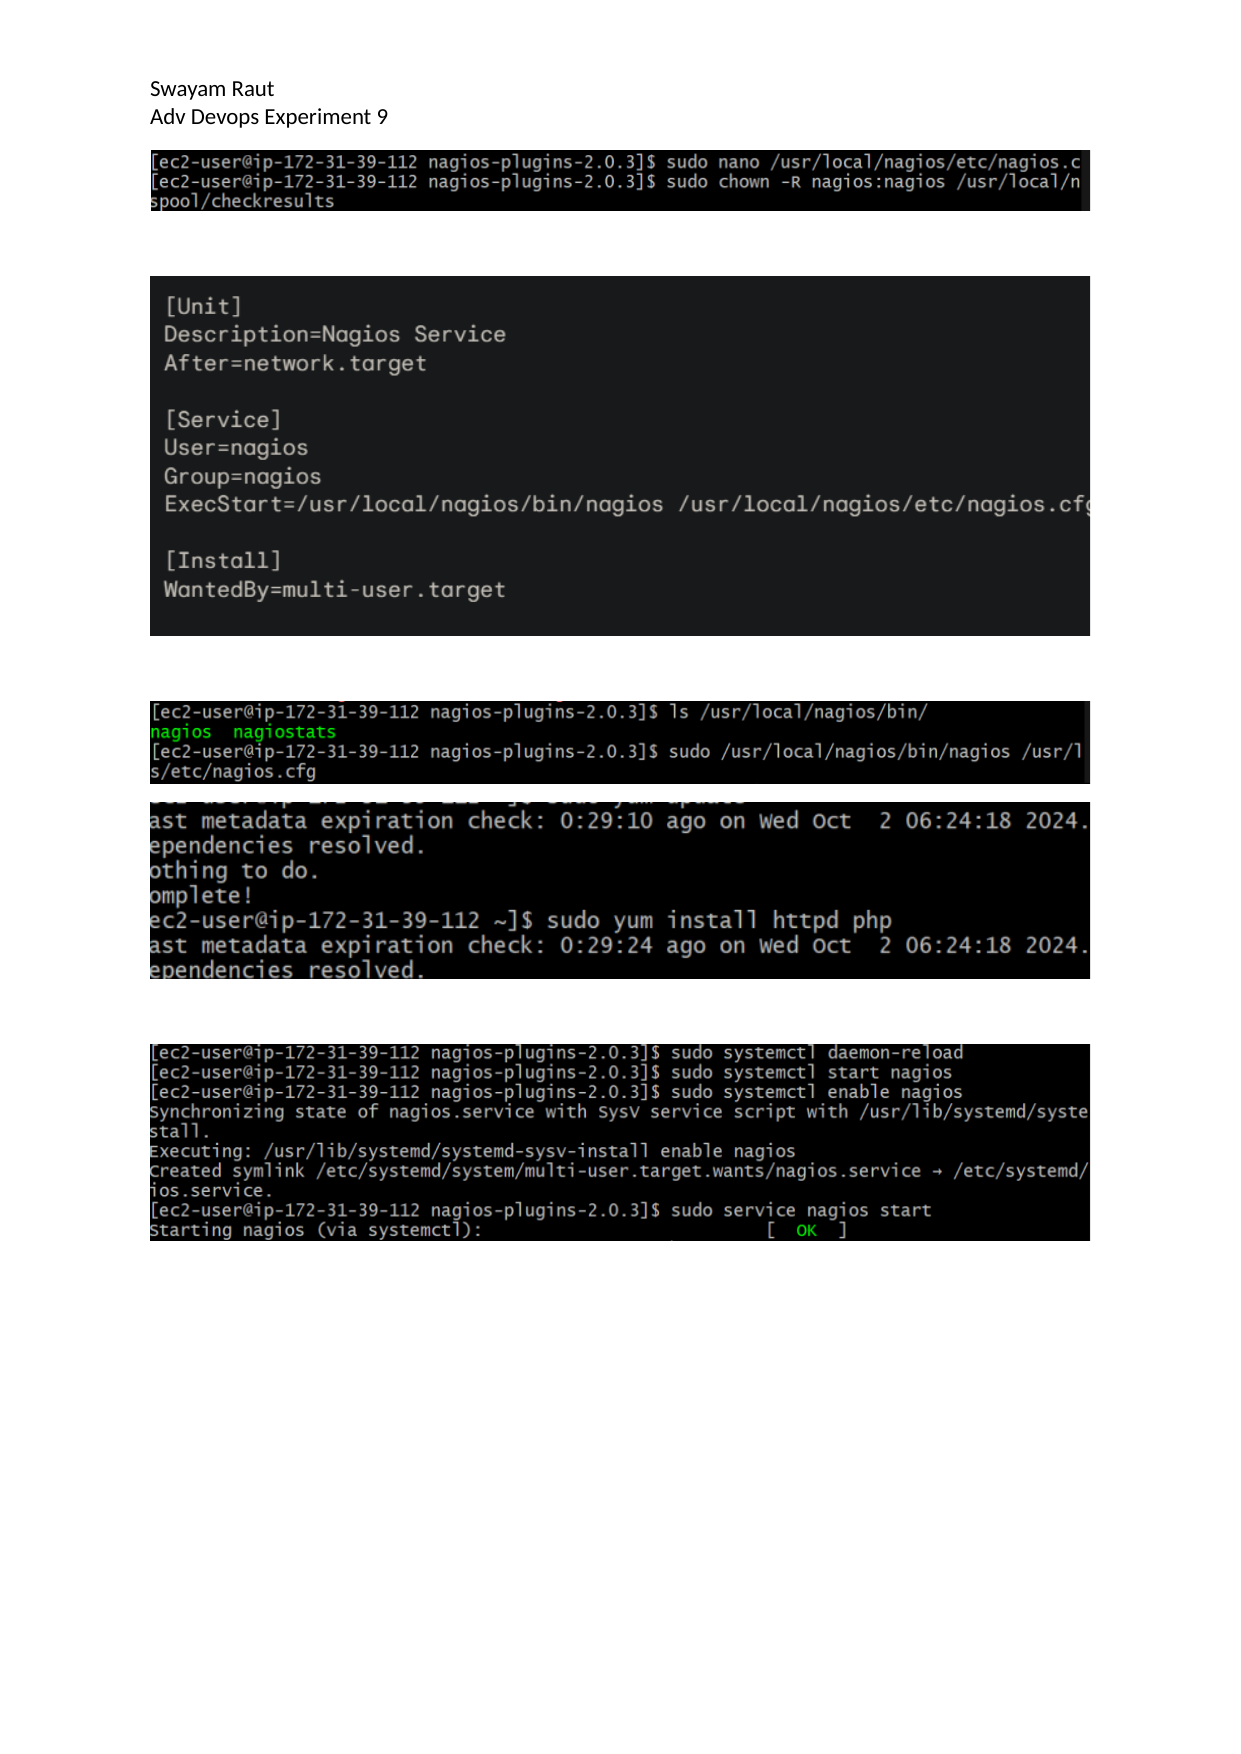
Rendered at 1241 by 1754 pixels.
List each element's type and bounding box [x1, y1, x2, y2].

picture [150, 276, 1091, 636]
picture [150, 802, 1091, 979]
picture [150, 150, 1091, 211]
picture [150, 701, 1091, 784]
picture [150, 1044, 1091, 1241]
